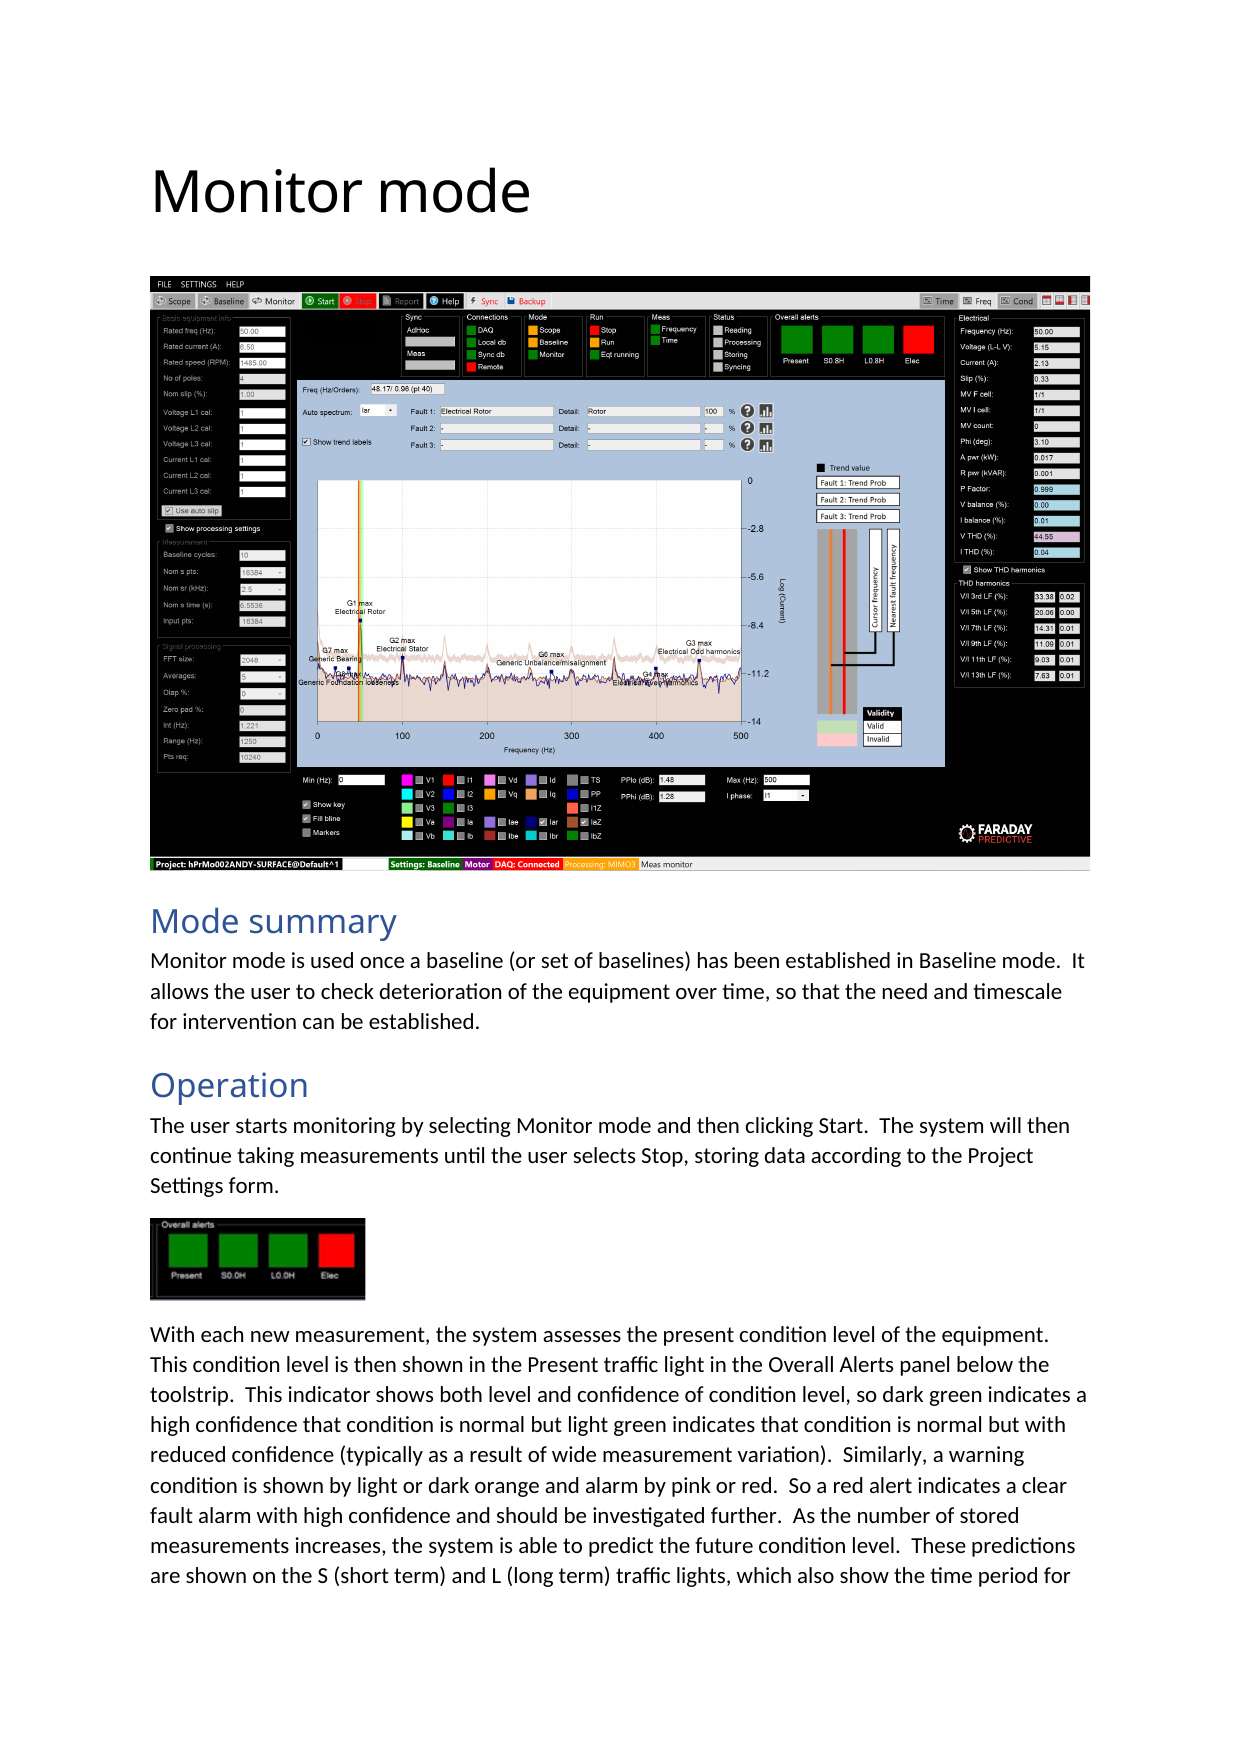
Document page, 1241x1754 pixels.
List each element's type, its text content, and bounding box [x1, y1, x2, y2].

text Monitor mode is used once a baseline (or set of baselines) has been established in Baseline mode. It allows the user to check deterioration of the equipment over time, so that the need and timescale for intervention can be established. [150, 947, 1090, 1035]
picture [150, 276, 1091, 871]
subtitle Mode summary [150, 898, 1090, 943]
subtitle Operation [150, 1062, 1090, 1108]
text The user starts monitoring by selecting Monitor mode and then clicking Start. The system will then continue taking measurements until the user selects Stop, storing data according to the Project Settings form. [150, 1111, 1090, 1199]
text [150, 1320, 1090, 1589]
picture [150, 1218, 366, 1301]
title Monitor mode [150, 150, 1090, 229]
